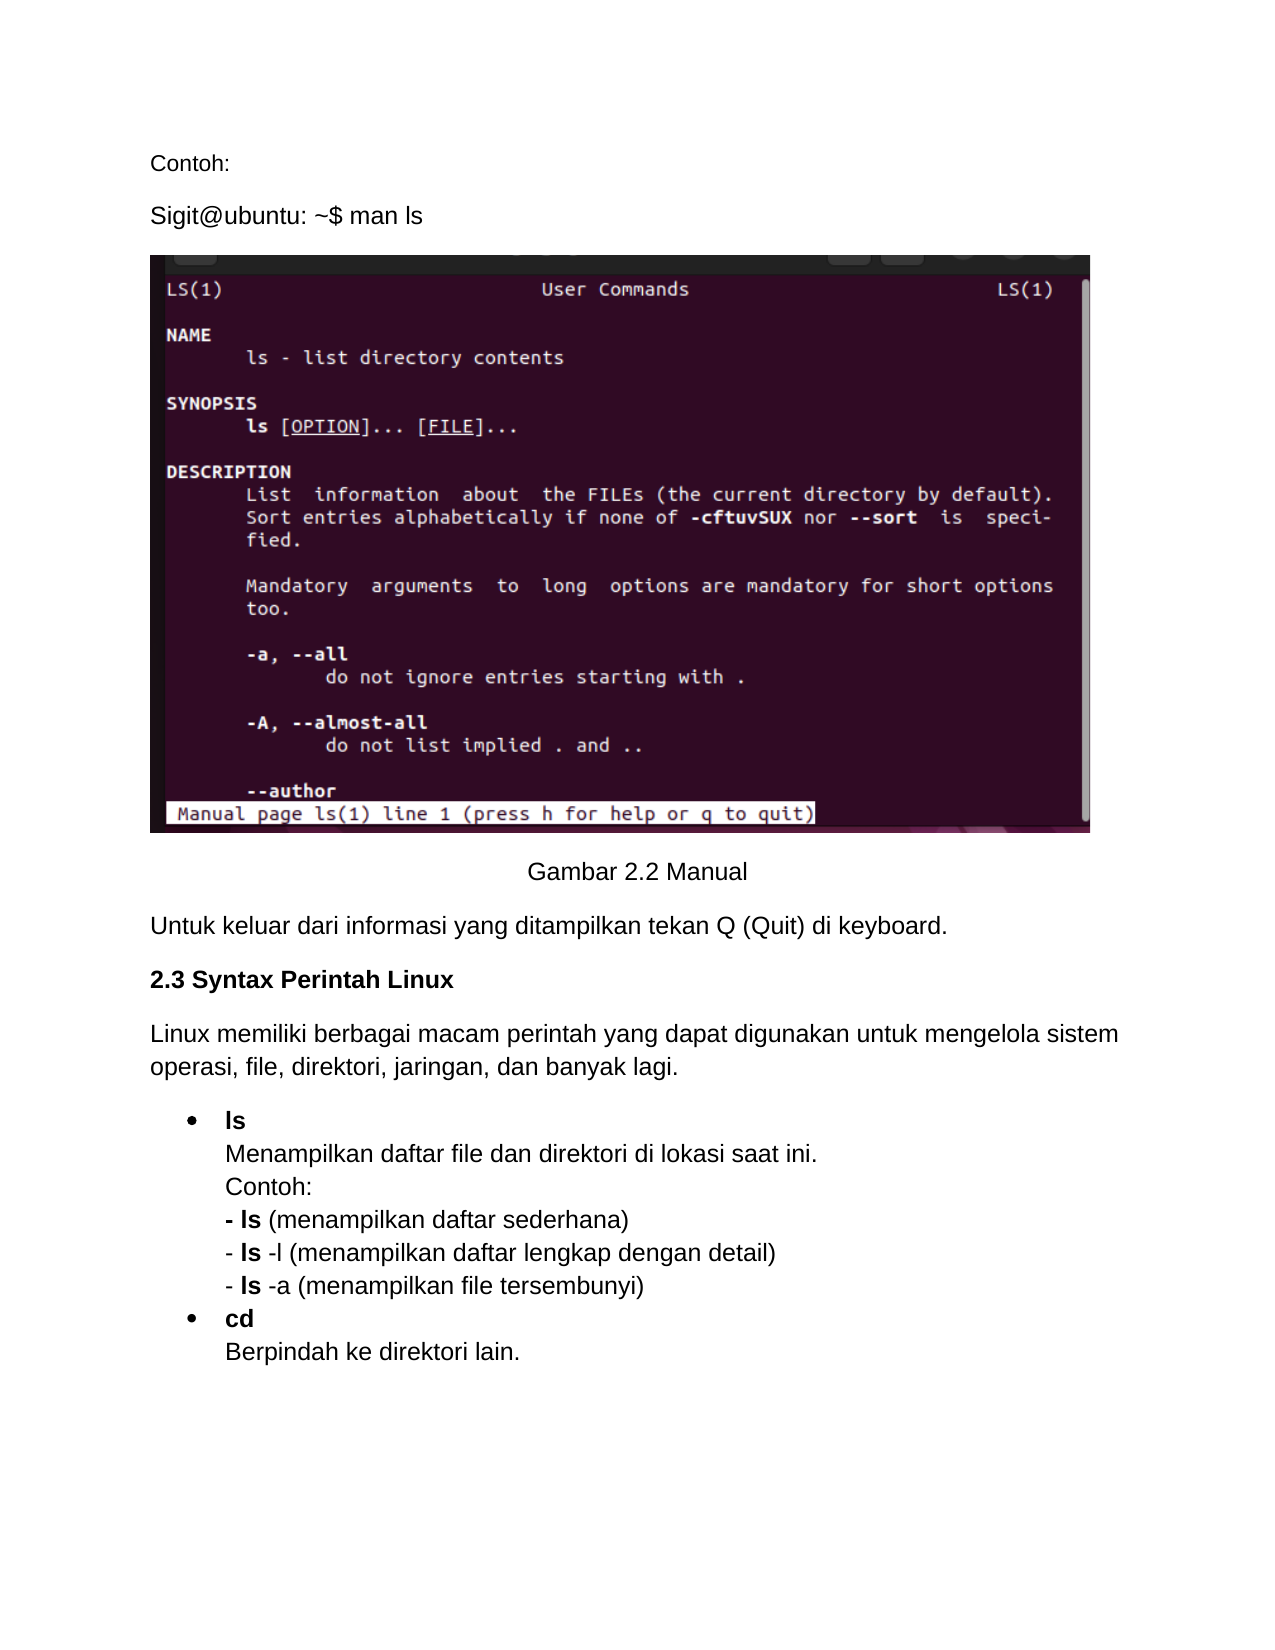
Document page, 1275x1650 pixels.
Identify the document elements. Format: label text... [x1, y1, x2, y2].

text Linux memiliki berbagai macam perintah yang dapat digunakan untuk mengelola sistem operasi, file, direktori, jaringan, dan banyak lagi. [150, 1019, 1125, 1081]
list Menampilkan daftar file dan direktori di lokasi saat ini. [225, 1139, 1125, 1168]
list Contoh: [225, 1172, 1125, 1201]
list - ls -a (menampilkan file tersembunyi) [225, 1271, 1125, 1300]
text Sigit@ubuntu: ~$ man ls [150, 201, 1125, 230]
list - ls (menampilkan daftar sederhana) [225, 1205, 1125, 1234]
text Contoh: [150, 150, 1125, 176]
picture [150, 255, 1091, 833]
list cd [187, 1304, 1125, 1333]
text 2.3 Syntax Perintah Linux [150, 965, 1125, 994]
list - ls -l (menampilkan daftar lengkap dengan detail) [225, 1238, 1125, 1267]
text Gambar 2.2 Manual [150, 857, 1125, 886]
text Untuk keluar dari informasi yang ditampilkan tekan Q (Quit) di keyboard. [150, 911, 1125, 940]
list Berpindah ke direktori lain. [225, 1337, 1125, 1366]
list ls [187, 1106, 1125, 1135]
